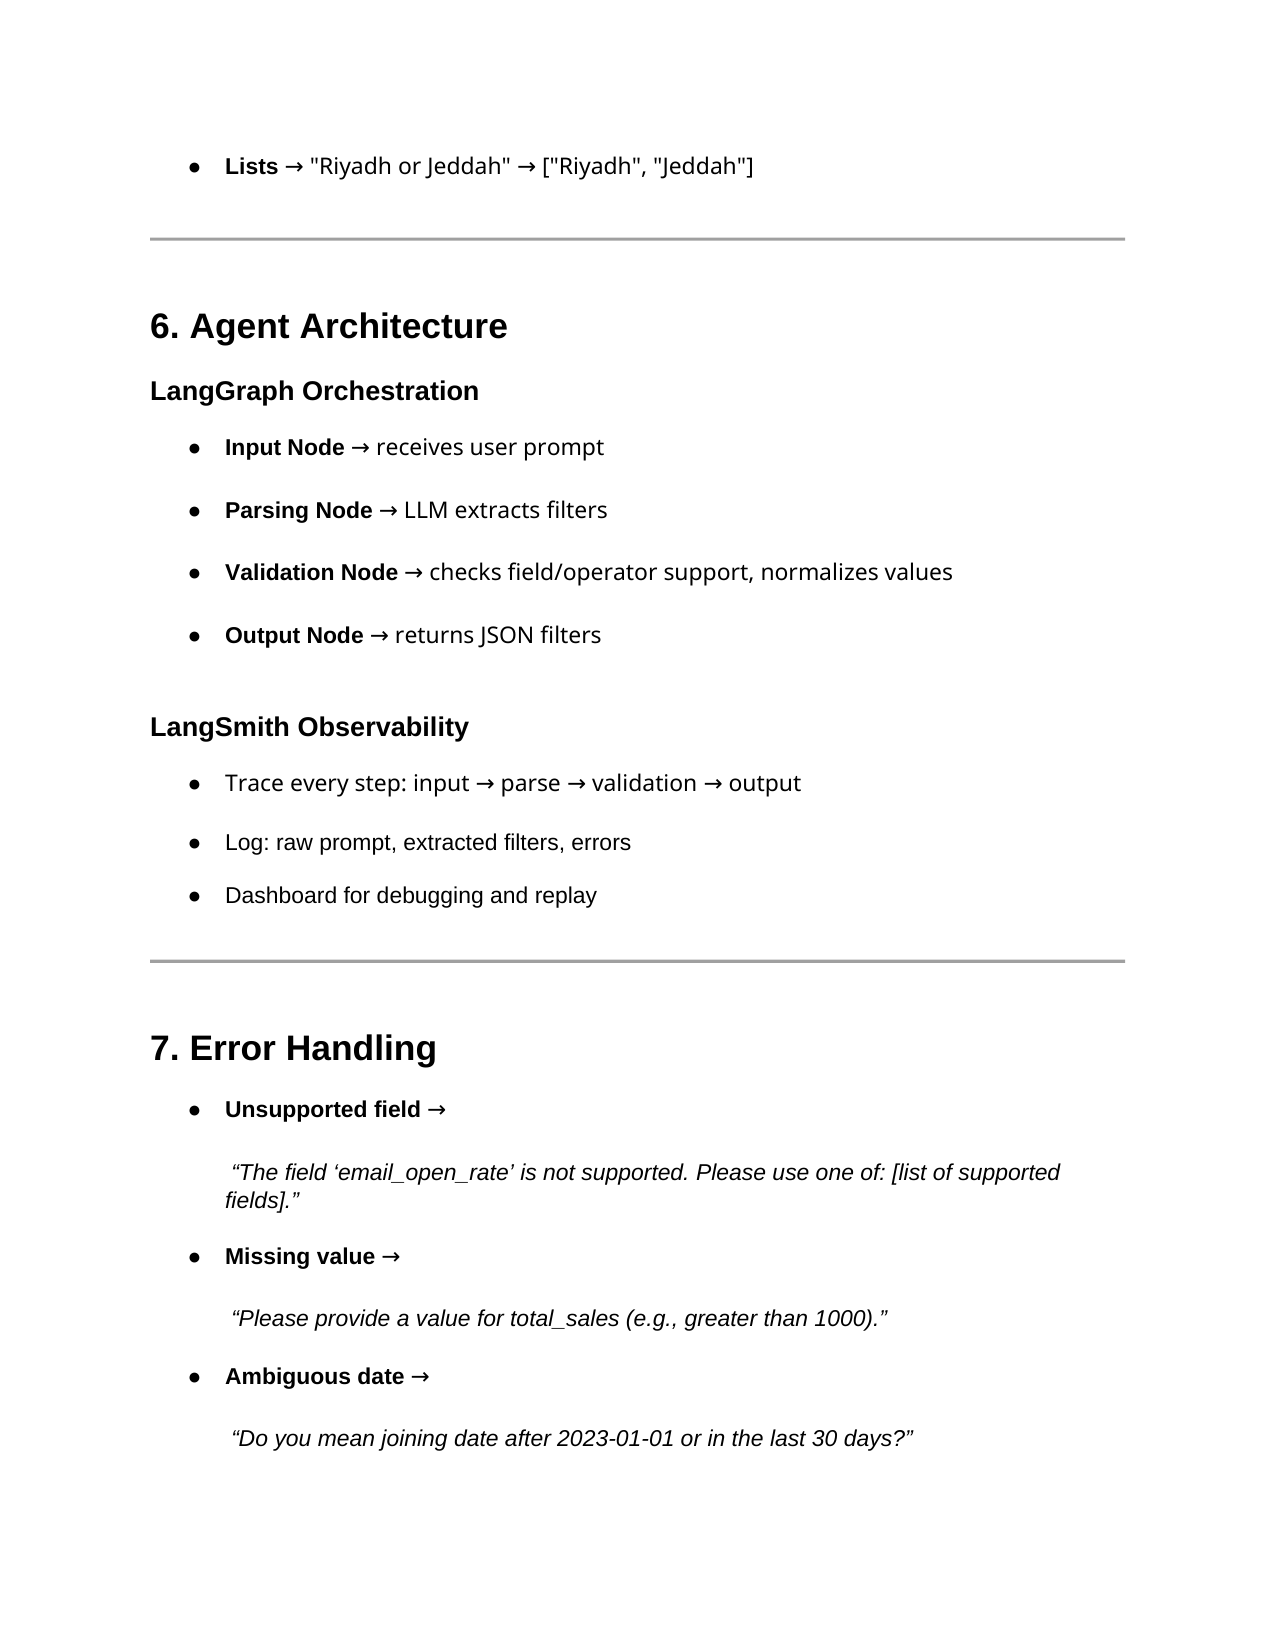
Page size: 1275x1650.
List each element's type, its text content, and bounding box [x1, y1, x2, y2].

list Unsupported field“The field ‘email_open_rate’ is not supported. Please use one of: [list of supported fields].” [187, 1093, 1125, 1239]
list Input Node [187, 431, 1125, 494]
subtitle LangGraph Orchestration [150, 375, 1125, 406]
list Validation Node [187, 556, 1125, 619]
subtitle 7. Error Handling [150, 1027, 1125, 1068]
list Output Node [187, 619, 1125, 681]
list Dashboard for debugging and replay [187, 882, 1125, 935]
list Lists [187, 150, 1125, 212]
subtitle 6. Agent Architecture [150, 305, 1125, 346]
subtitle LangSmith Observability [150, 711, 1125, 742]
list Missing value“Please provide a value for total_sales (e.g., greater than 1000).” [187, 1239, 1125, 1360]
list Ambiguous date“Do you mean joining date after 2023-01-01 or in the last 30 days?” [187, 1360, 1125, 1480]
list Parsing Node [187, 494, 1125, 556]
list Log: raw prompt, extracted filters, errors [187, 829, 1125, 882]
